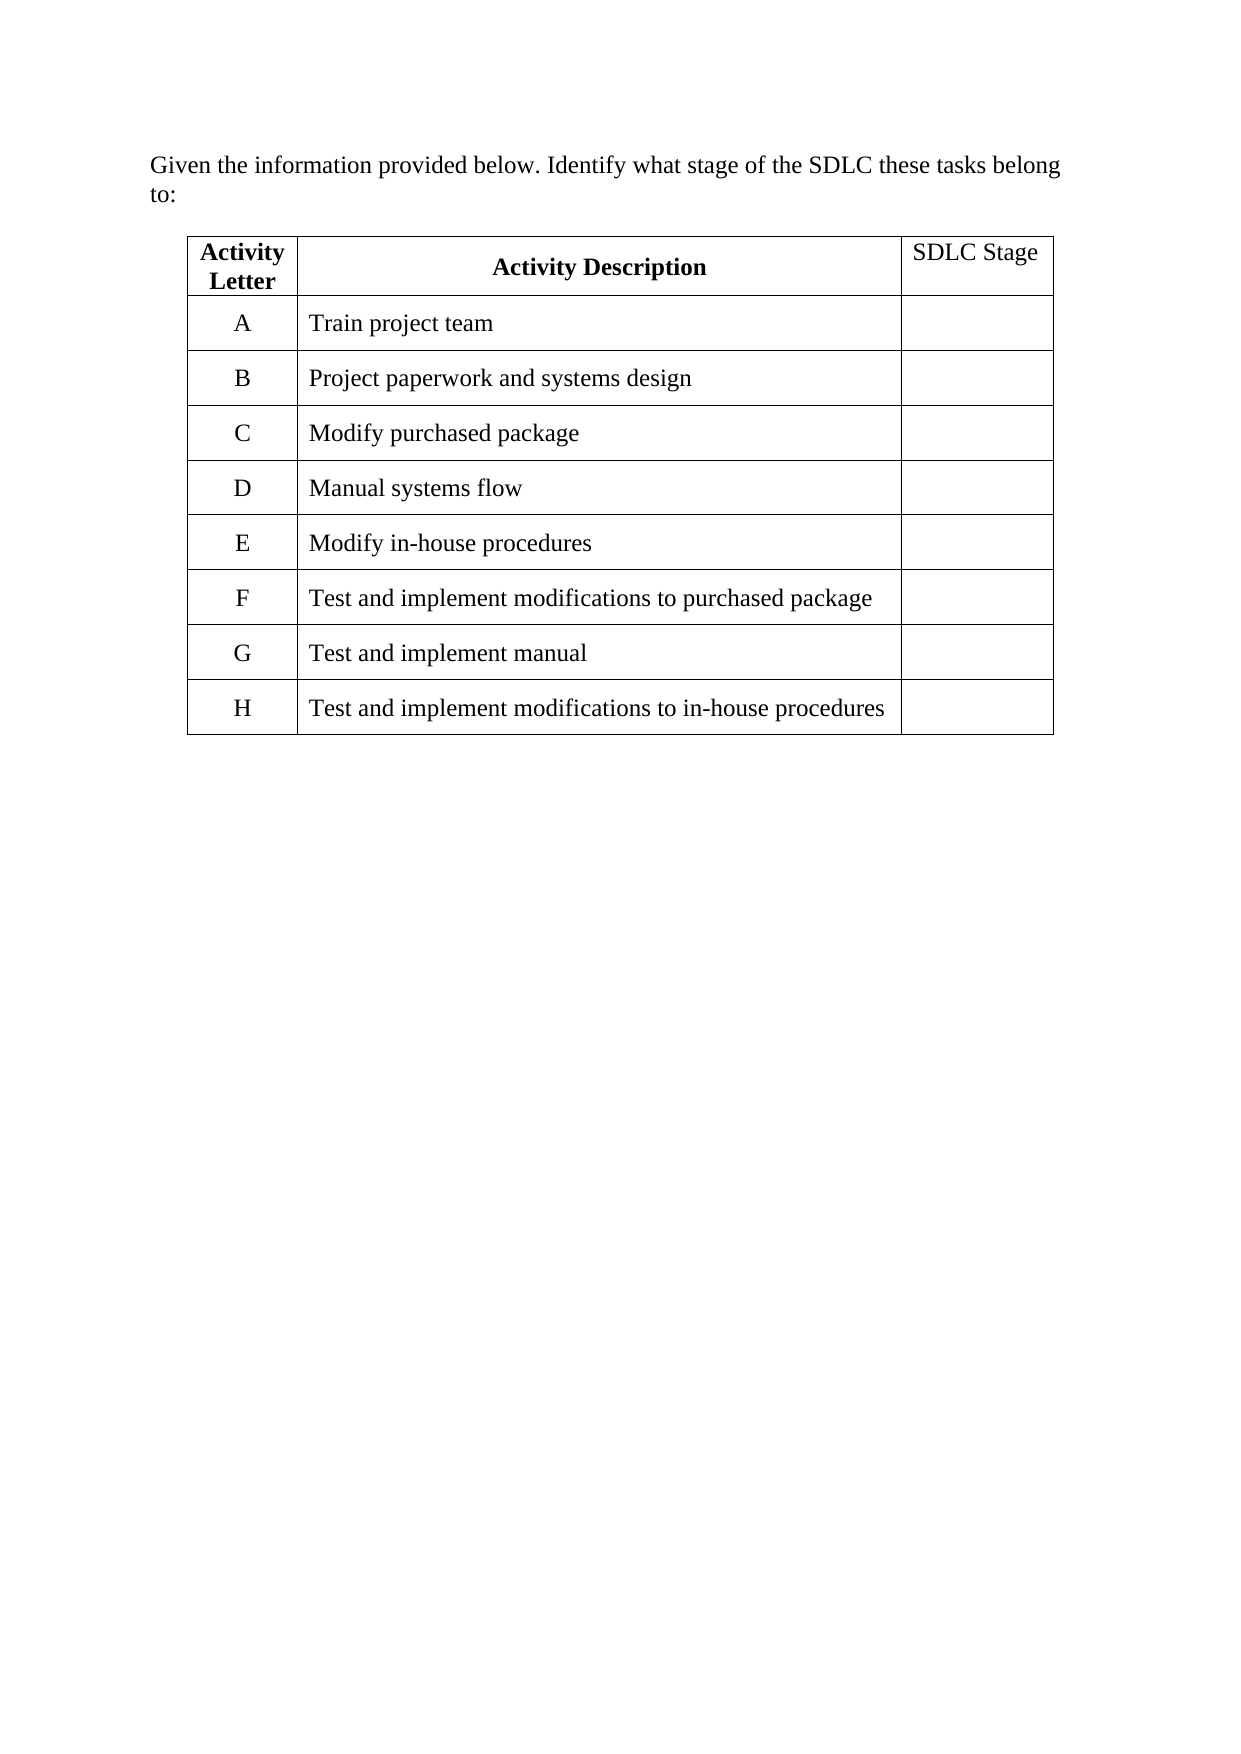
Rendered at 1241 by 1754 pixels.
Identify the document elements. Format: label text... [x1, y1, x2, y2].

table_cell [902, 625, 1053, 679]
table_cell Test and implement modifications to in-house procedures [298, 680, 901, 734]
table_cell [902, 515, 1053, 569]
text Given the information provided below. Identify what stage of the SDLC these tasks belong to: [150, 150, 1090, 207]
table_cell [902, 680, 1053, 734]
table_header Activity Letter [188, 237, 297, 295]
table_cell Test and implement modifications to purchased package [298, 570, 901, 624]
table_header Activity Description [298, 237, 901, 295]
table_cell [902, 570, 1053, 624]
table_cell D [188, 461, 297, 514]
table_cell C [188, 406, 297, 459]
table_cell B [188, 351, 297, 404]
table_header SDLC Stage [902, 237, 1053, 295]
table_cell E [188, 515, 297, 569]
table_cell Modify in-house procedures [298, 515, 901, 569]
table_cell Test and implement manual [298, 625, 901, 679]
table_cell [902, 351, 1053, 404]
table_cell Project paperwork and systems design [298, 351, 901, 404]
table_cell Train project team [298, 296, 901, 350]
table_cell H [188, 680, 297, 734]
table_cell F [188, 570, 297, 624]
table_cell [902, 461, 1053, 514]
table_cell [902, 296, 1053, 350]
table_cell A [188, 296, 297, 350]
table_cell [902, 406, 1053, 459]
table_cell G [188, 625, 297, 679]
table_cell Modify purchased package [298, 406, 901, 459]
table_cell Manual systems flow [298, 461, 901, 514]
